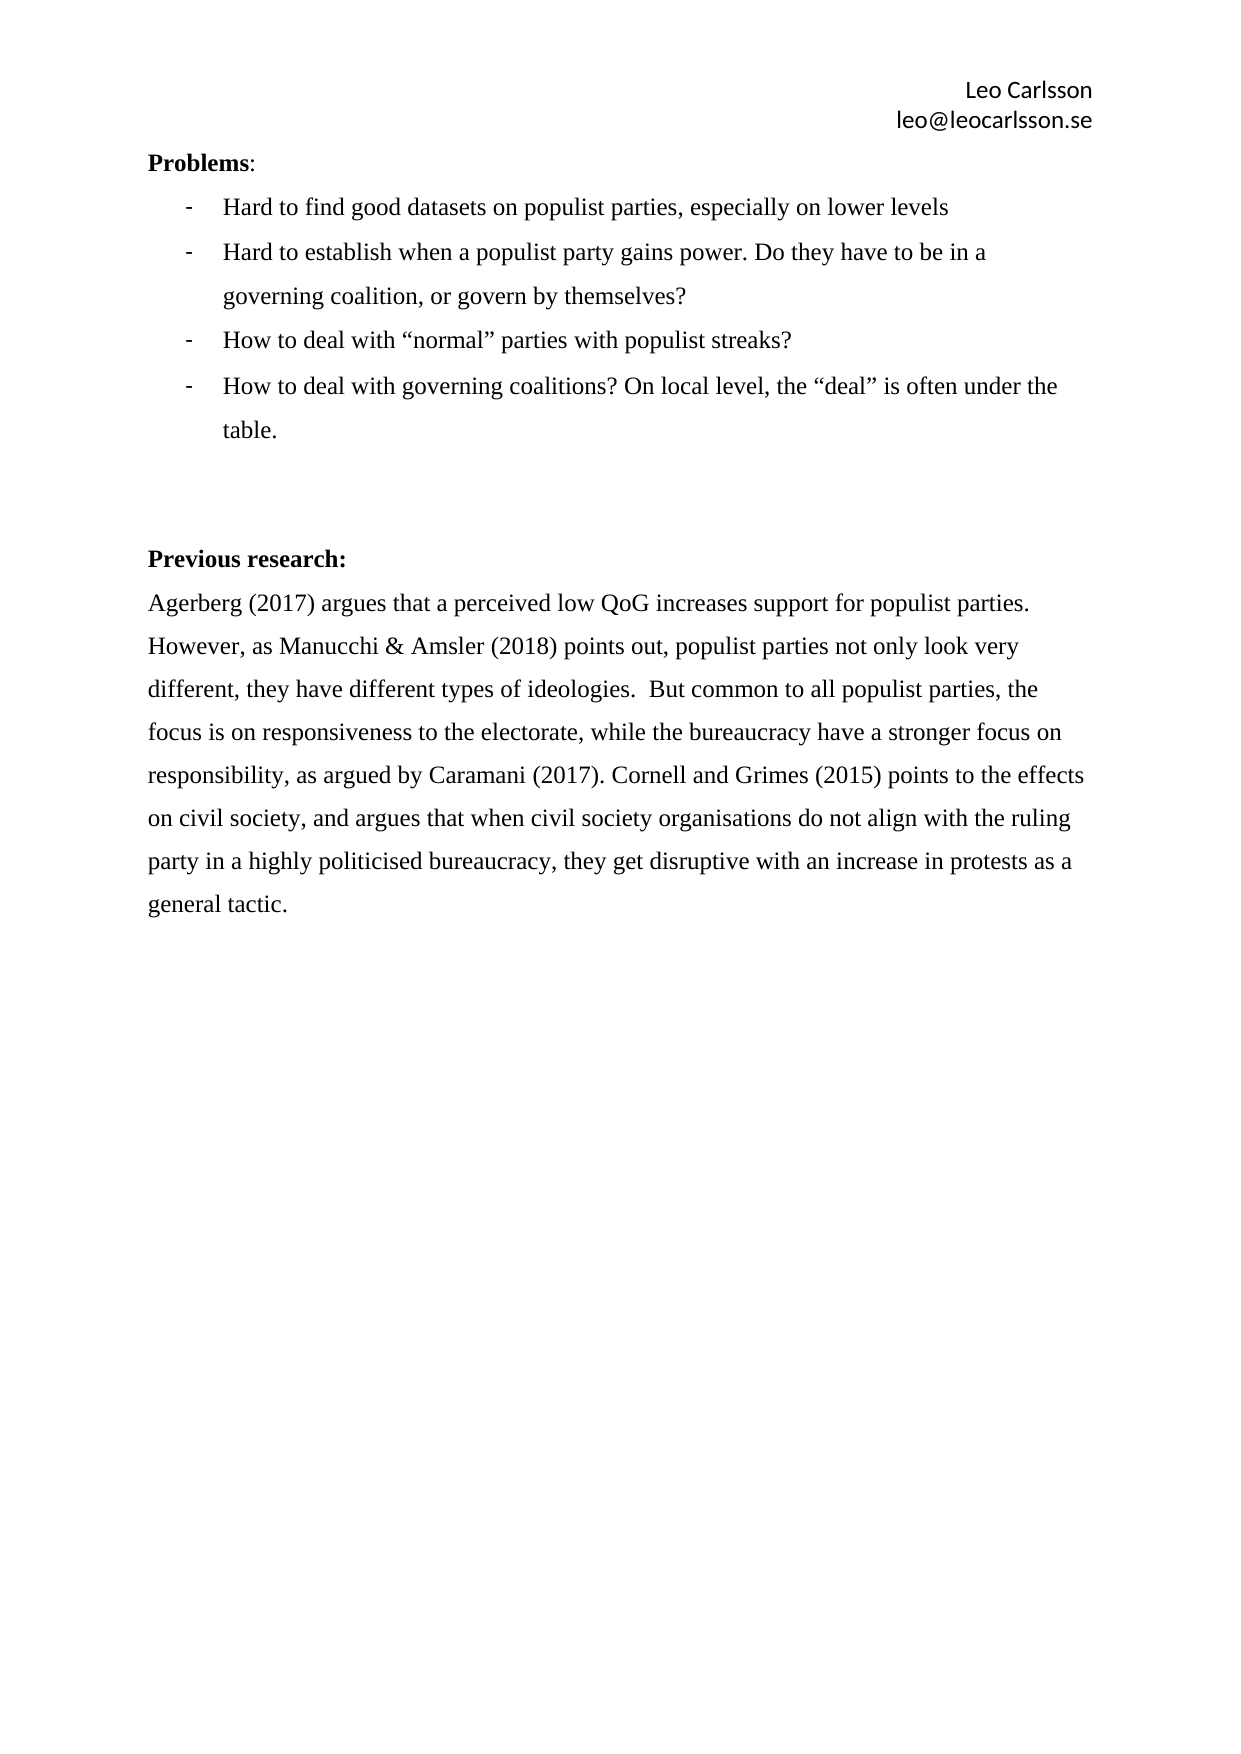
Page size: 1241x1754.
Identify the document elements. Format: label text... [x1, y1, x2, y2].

text Previous research: [148, 544, 1093, 573]
text Problems: [148, 148, 1093, 176]
list How to deal with governing coalitions? On local level, the “deal” is often under the table. [185, 370, 1093, 444]
text Agerberg (2017) argues that a perceived low QoG increases support for populist parties. However, as Manucchi & Amsler (2018) points out, populist parties not only look very different, they have different types of ideologies. But common to all populist parties, the focus is on responsiveness to the electorate, while the bureaucracy have a stronger focus on responsibility, as argued by Caramani (2017). Cornell and Grimes (2015) points to the effects on civil society, and argues that when civil society organisations do not align with the ruling party in a highly politicised bureaucracy, they get disruptive with an increase in protests as a general tactic. [148, 588, 1093, 918]
list Hard to establish when a populist party gains power. Do they have to be in a governing coalition, or govern by themselves? [185, 236, 1093, 310]
list Hard to find good datasets on populist parties, especially on lower levels [185, 191, 1093, 221]
list How to deal with “normal” parties with populist streaks? [185, 324, 1093, 355]
